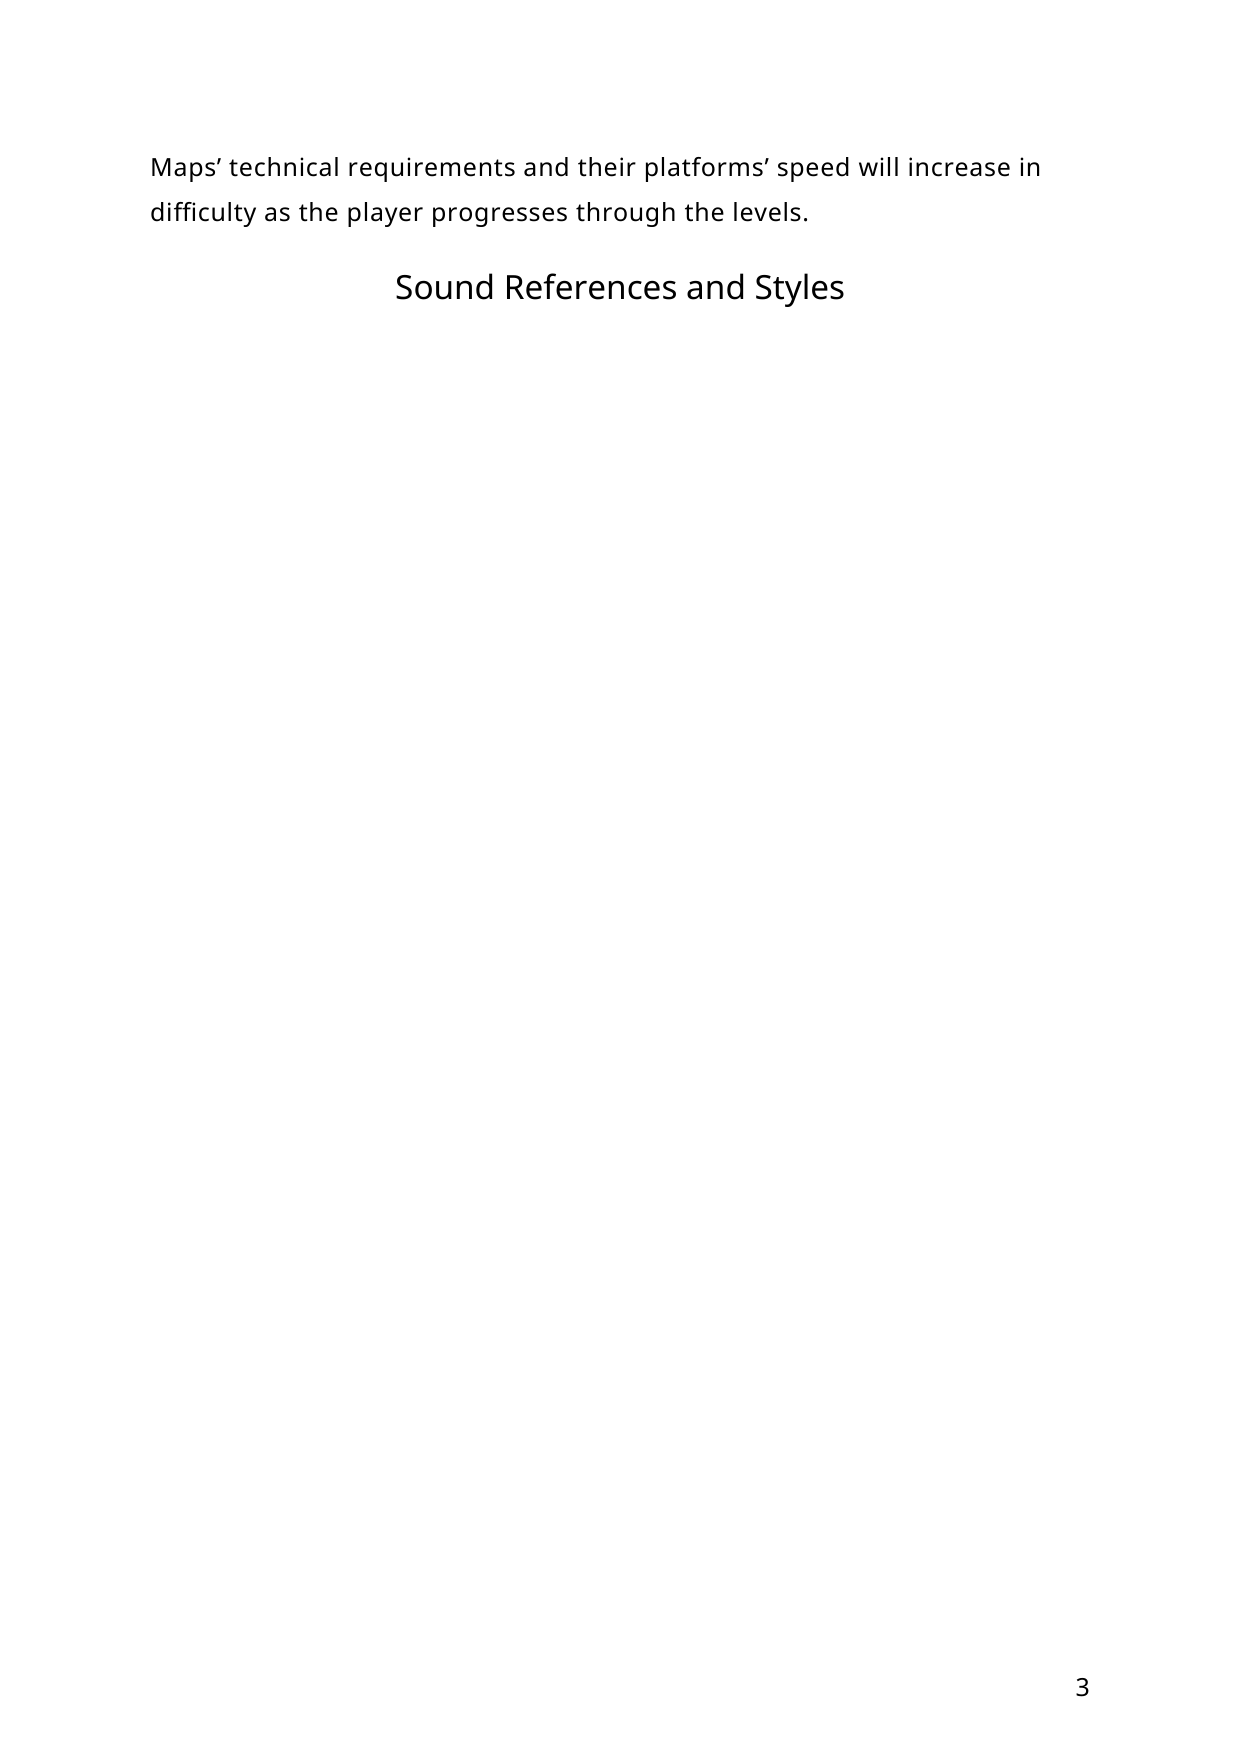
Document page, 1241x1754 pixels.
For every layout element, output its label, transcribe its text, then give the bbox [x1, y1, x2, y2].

text Maps’ technical requirements and their platforms’ speed will increase in difficulty as the player progresses through the levels. [150, 150, 1090, 228]
subtitle Sound References and Styles [150, 263, 1090, 309]
